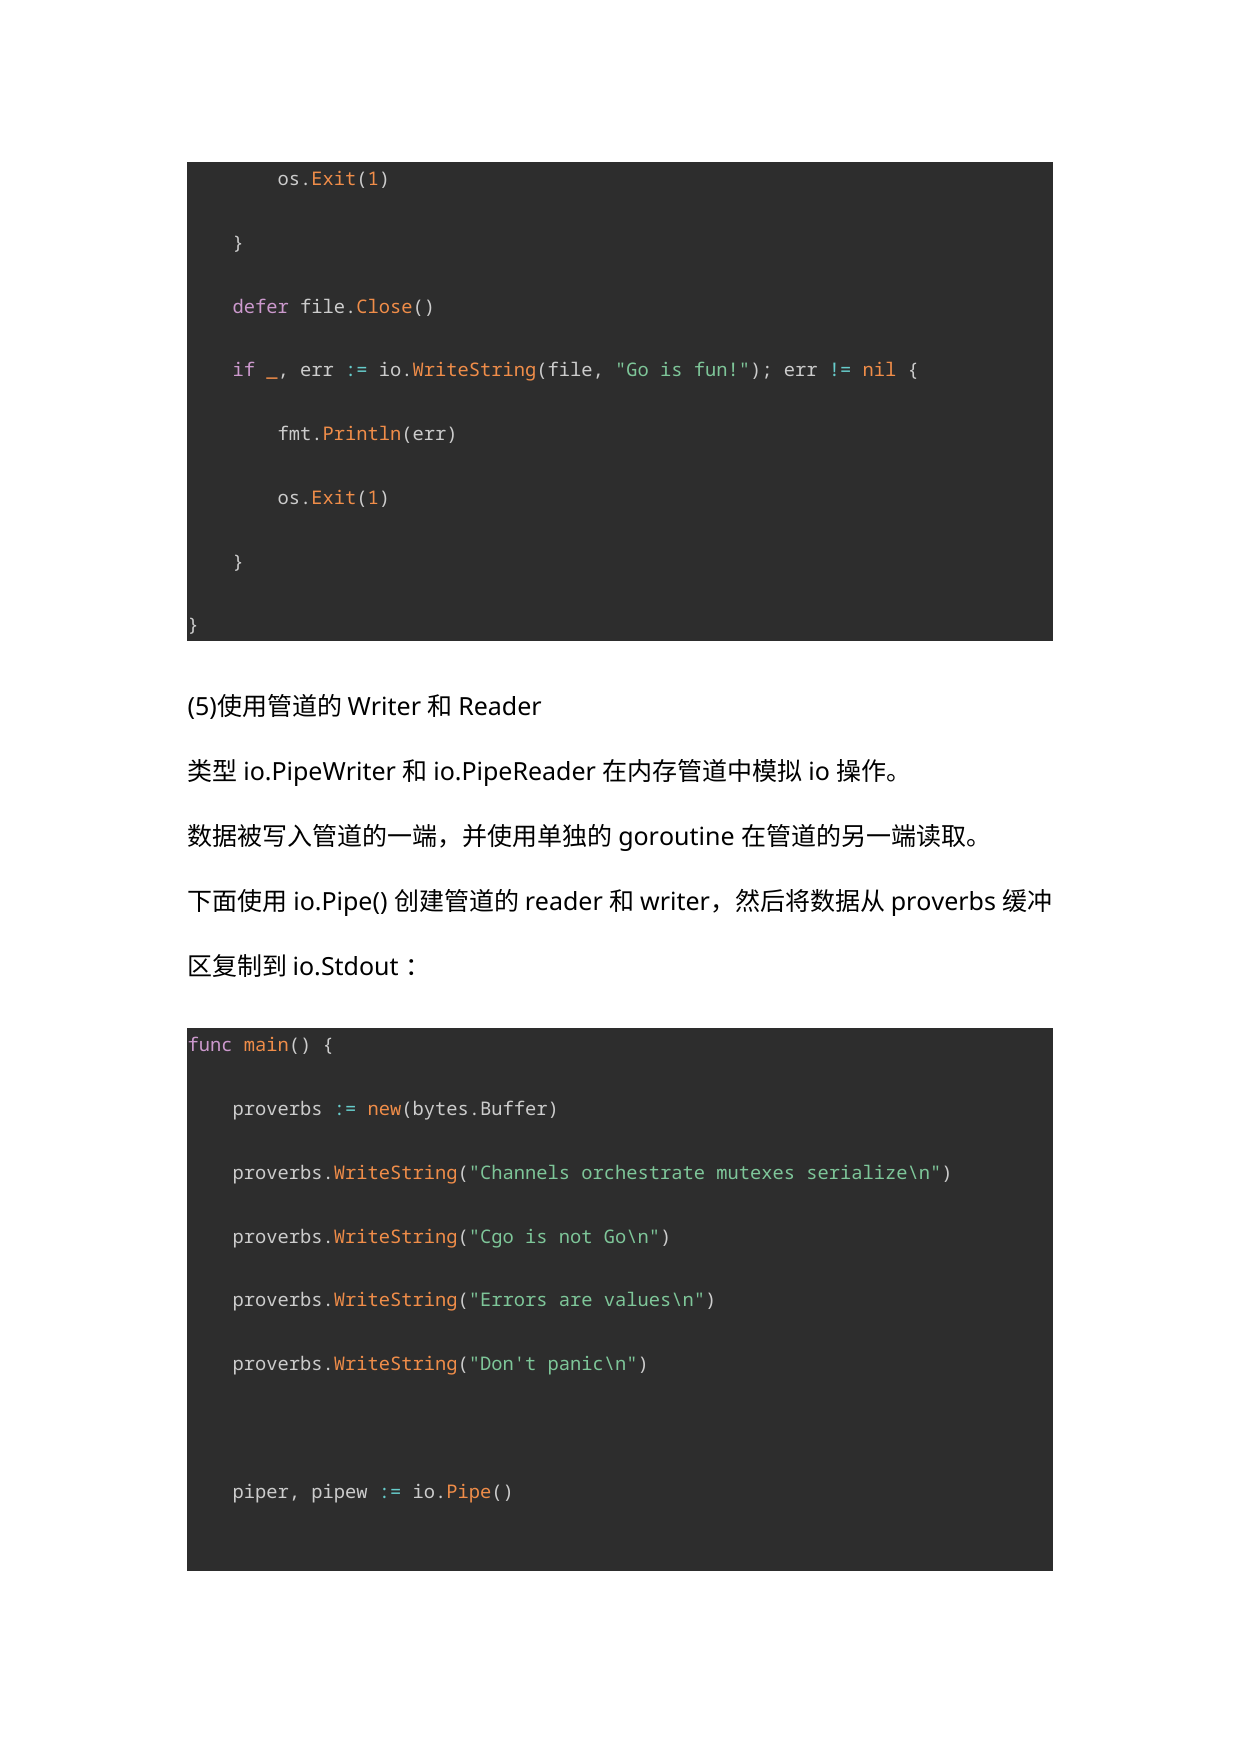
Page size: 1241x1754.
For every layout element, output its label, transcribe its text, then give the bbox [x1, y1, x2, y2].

text proverbs.WriteString("Channels orchestrate mutexes serialize\n") [187, 1156, 1053, 1188]
text if _, err := io.WriteString(file, "Go is fun!"); err != nil { [187, 353, 1053, 386]
text (5)使用管道的 Writer 和 Reader 类型 io.PipeWriter 和 io.PipeReader 在内存管道中模拟 io 操作。 数据被写入管道的一端，并使用单独的 goroutine 在管道的另一端读取。 下面使用 io.Pipe() 创建管道的 reader 和 writer，然后将数据从 proverbs 缓冲区复制到io.Stdout ： [187, 672, 1053, 997]
text defer file.Close() [187, 289, 1053, 322]
text proverbs.WriteString("Don't panic\n") [187, 1347, 1053, 1379]
text func main() { [187, 1028, 1053, 1061]
text proverbs := new(bytes.Buffer) [187, 1092, 1053, 1124]
text } [187, 226, 1053, 258]
text } [187, 608, 1053, 641]
text proverbs.WriteString("Errors are values\n") [187, 1283, 1053, 1316]
text proverbs.WriteString("Cgo is not Go\n") [187, 1219, 1053, 1252]
text } [187, 544, 1053, 577]
text os.Exit(1) [187, 162, 1053, 194]
text os.Exit(1) [187, 481, 1053, 513]
text piper, pipew := io.Pipe() [187, 1474, 1053, 1507]
text fmt.Println(err) [187, 417, 1053, 449]
